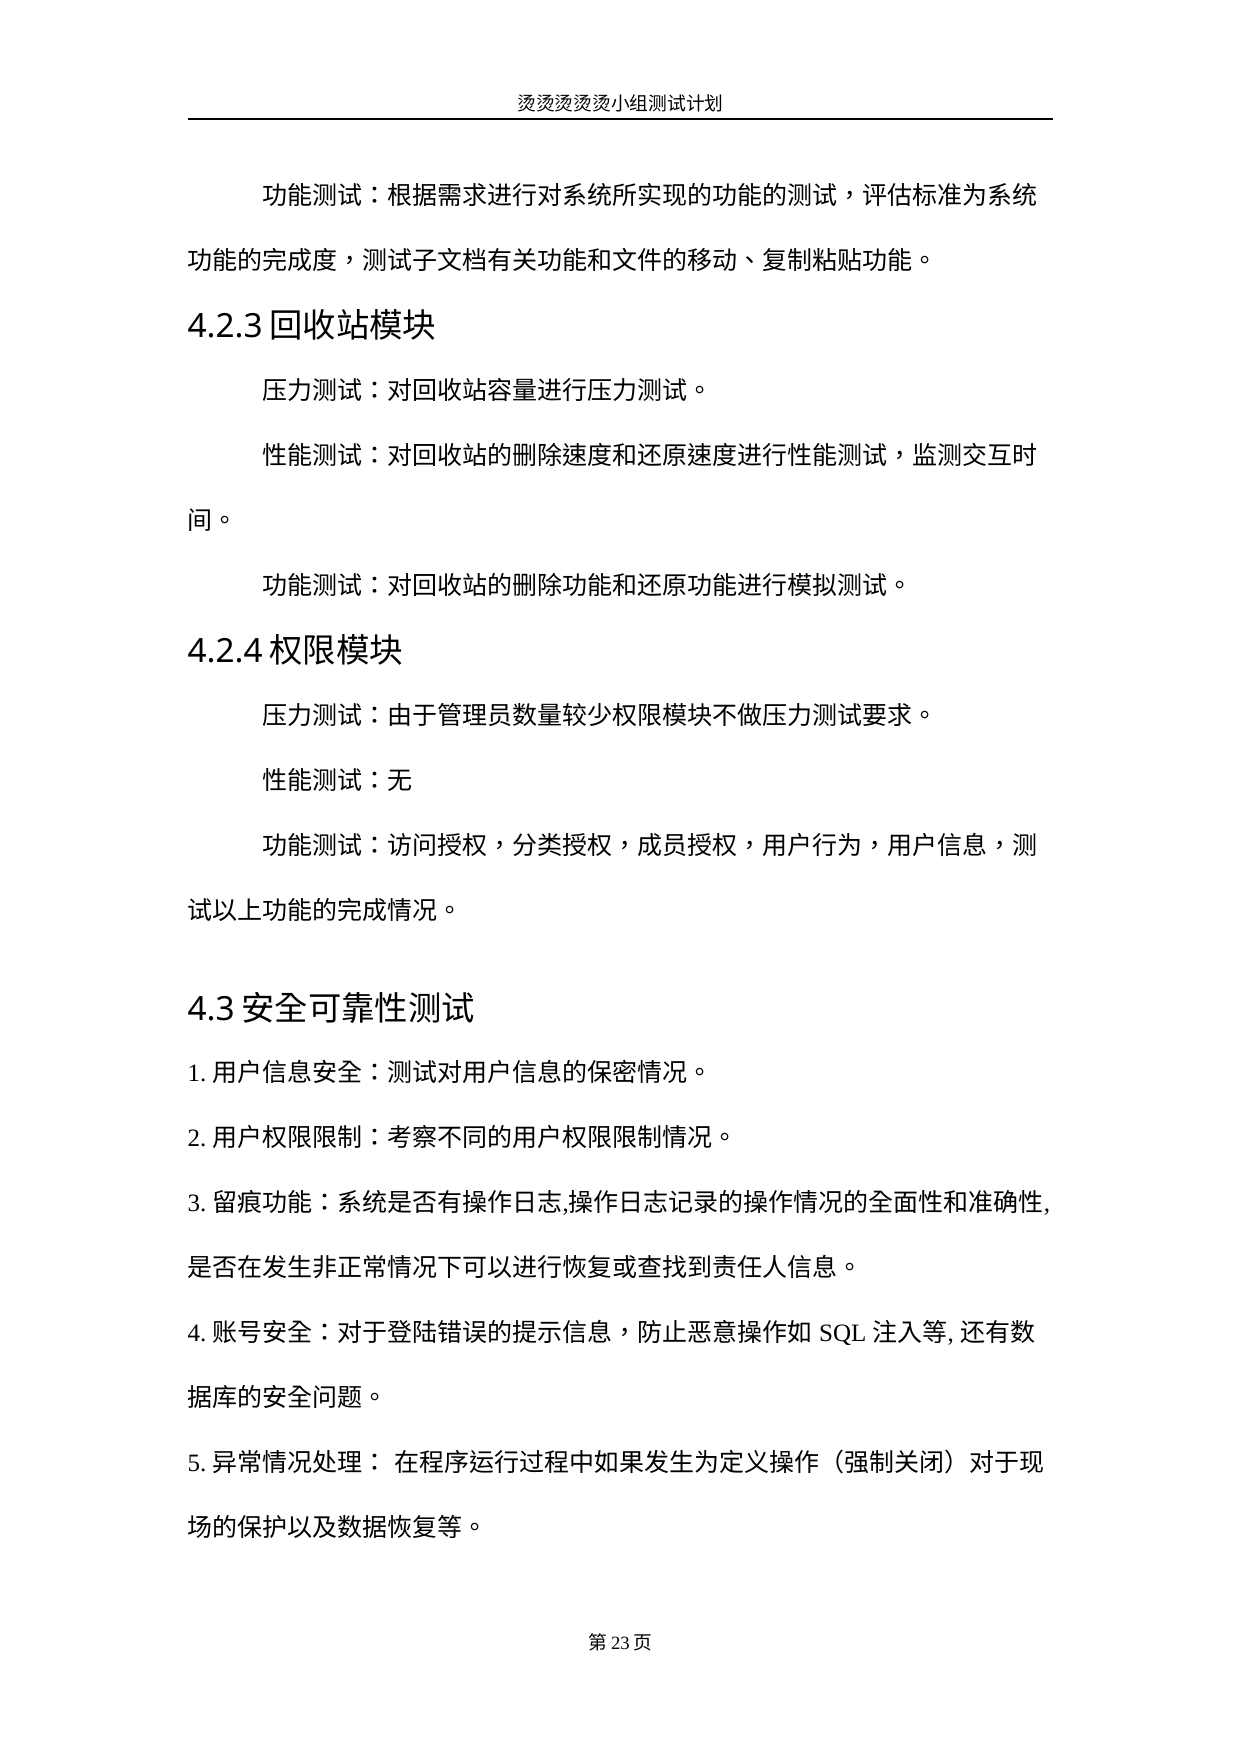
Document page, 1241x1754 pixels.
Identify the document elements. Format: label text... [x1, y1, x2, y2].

text 功能测试：访问授权，分类授权，成员授权，用户行为，用户信息，测试以上功能的完成情况。 [187, 812, 1053, 942]
text 功能测试：对回收站的删除功能和还原功能进行模拟测试。 [187, 552, 1053, 617]
text 性能测试：对回收站的删除速度和还原速度进行性能测试，监测交互时间。 [187, 422, 1053, 552]
text 4. 账号安全：对于登陆错误的提示信息，防止恶意操作如 SQL 注入等, 还有数据库的安全问题。 [187, 1299, 1053, 1429]
subtitle 4.3安全可靠性测试 [187, 974, 1053, 1039]
text 3. 留痕功能：系统是否有操作日志,操作日志记录的操作情况的全面性和准确性,是否在发生非正常情况下可以进行恢复或查找到责任人信息。 [187, 1169, 1053, 1299]
subtitle 4.2.4权限模块 [187, 617, 1053, 682]
subtitle 4.2.3回收站模块 [187, 292, 1053, 357]
text 2. 用户权限限制：考察不同的用户权限限制情况。 [187, 1104, 1053, 1169]
text 压力测试：由于管理员数量较少权限模块不做压力测试要求。 [187, 682, 1053, 747]
text 压力测试：对回收站容量进行压力测试。 [187, 357, 1053, 422]
text 功能测试：根据需求进行对系统所实现的功能的测试，评估标准为系统功能的完成度，测试子文档有关功能和文件的移动、复制粘贴功能。 [187, 162, 1053, 292]
text 性能测试：无 [187, 747, 1053, 812]
text 5. 异常情况处理： 在程序运行过程中如果发生为定义操作（强制关闭）对于现场的保护以及数据恢复等。 [187, 1429, 1053, 1559]
text 1. 用户信息安全：测试对用户信息的保密情况。 [187, 1039, 1053, 1104]
